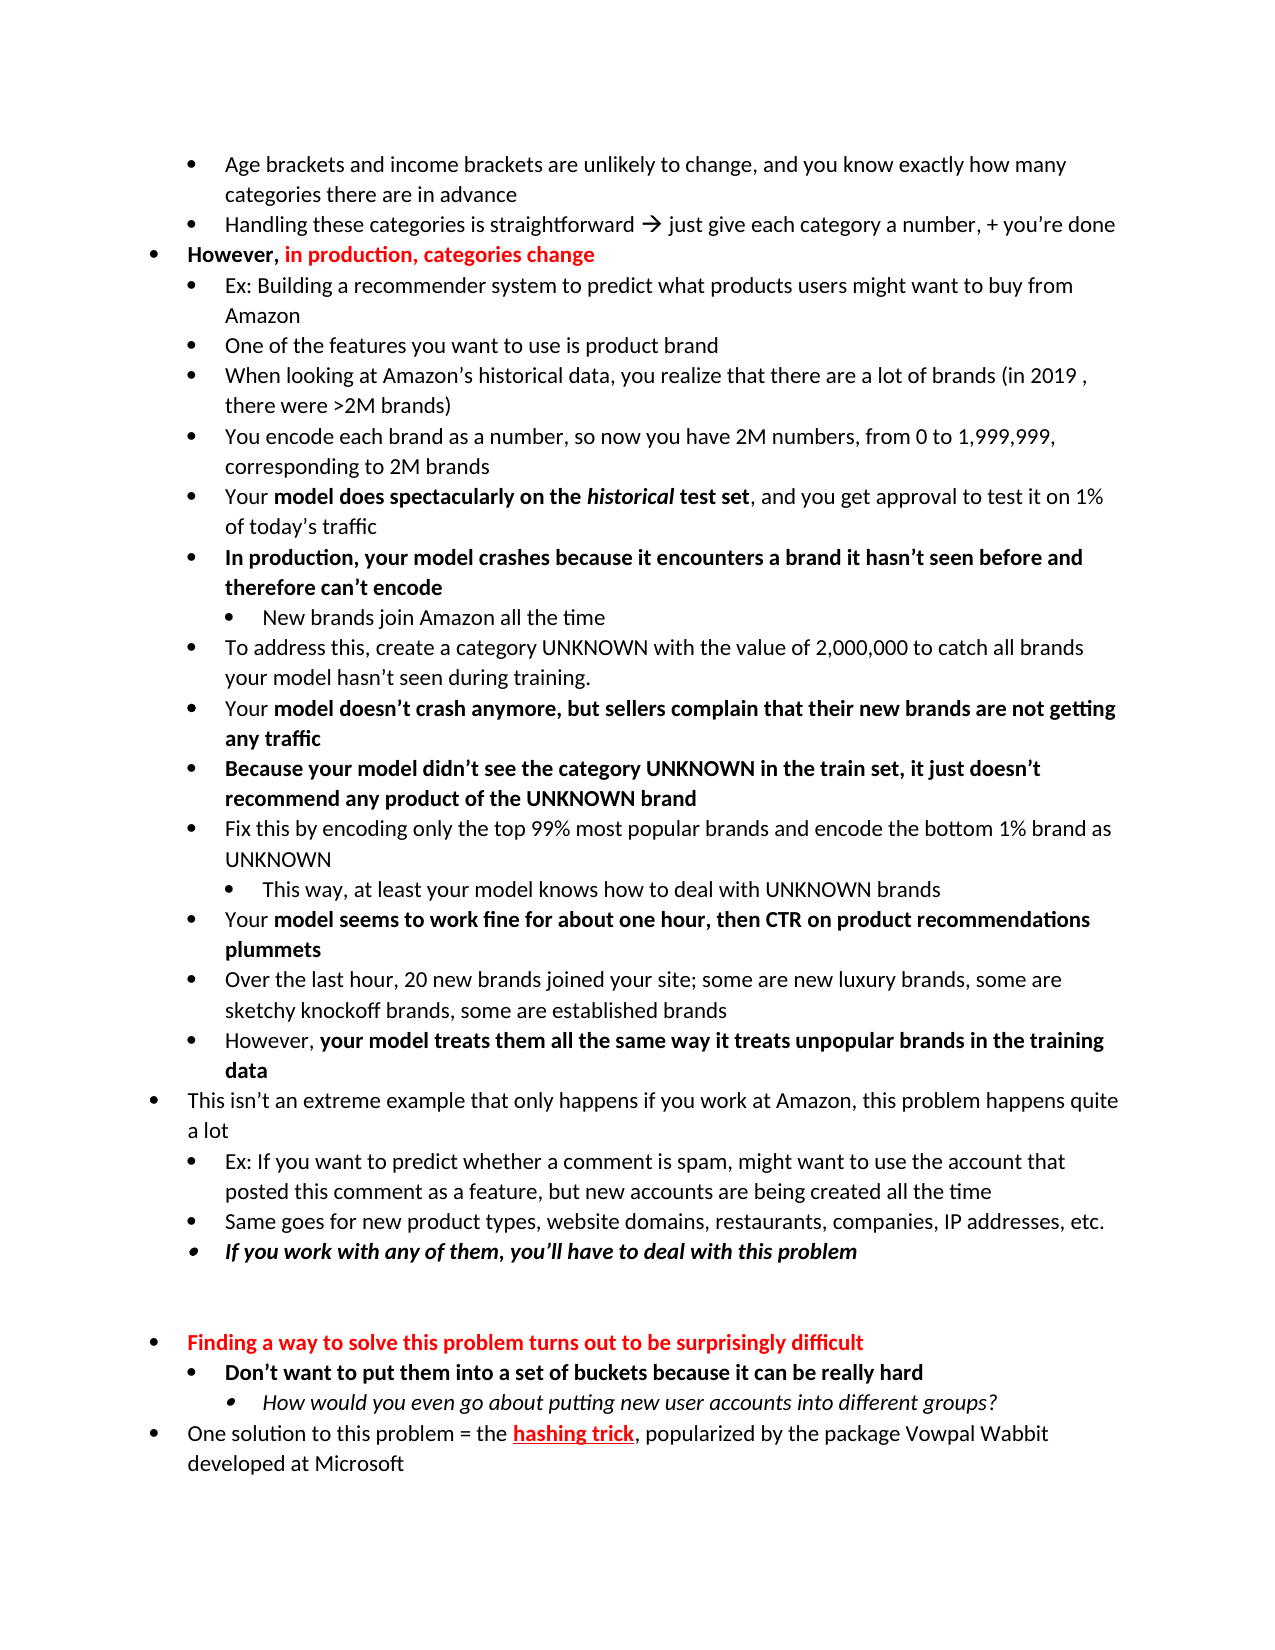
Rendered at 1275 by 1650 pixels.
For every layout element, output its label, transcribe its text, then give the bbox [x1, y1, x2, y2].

list When looking at Amazon’s historical data, you realize that there are a lot of brands (in 2019 , there were >2M brands) [187, 361, 1125, 420]
list Your model seems to work fine for about one hour, then CTR on product recommendations plummets [187, 905, 1125, 963]
list Handling these categories is straightforward just give each category a number, + you’re done [187, 210, 1125, 238]
list Fix this by encoding only the top 99% most popular brands and encode the bottom 1% brand as UNKNOWN [187, 814, 1125, 873]
list However, in production, categories change [150, 241, 1125, 269]
list However, your model treats them all the same way it treats unpopular brands in the training data [187, 1026, 1125, 1084]
list You encode each brand as a number, so now you have 2M numbers, from 0 to 1,999,999, corresponding to 2M brands [187, 422, 1125, 480]
list Your model doesn’t crash anymore, but sellers complain that their new brands are not getting any traffic [187, 694, 1125, 752]
list Same goes for new product types, website domains, restaurants, companies, IP addresses, etc. [187, 1207, 1125, 1235]
list One of the features you want to use is product brand [187, 331, 1125, 359]
list One solution to this problem = the hashing trick, popularized by the package Vowpal Wabbit developed at Microsoft [150, 1419, 1125, 1477]
list Ex: Building a recommender system to predict what products users might want to buy from Amazon [187, 271, 1125, 329]
list Don’t want to put them into a set of buckets because it can be really hard [187, 1358, 1125, 1386]
list This isn’t an extreme example that only happens if you work at Amazon, this problem happens quite a lot [150, 1086, 1125, 1145]
list If you work with any of them, you’ll have to deal with this problem [187, 1237, 1125, 1266]
list Because your model didn’t see the category UNKNOWN in the train set, it just doesn’t recommend any product of the UNKNOWN brand [187, 754, 1125, 812]
list New brands join Amazon all the time [225, 603, 1125, 631]
list How would you even go about putting new user accounts into different groups? [225, 1388, 1125, 1417]
list Your model does spectacularly on the historical test set, and you get approval to test it on 1% of today’s traffic [187, 482, 1125, 541]
list Age brackets and income brackets are unlikely to change, and you know exactly how many categories there are in advance [187, 150, 1125, 208]
list In production, your model crashes because it encounters a brand it hasn’t seen before and therefore can’t encode [187, 543, 1125, 601]
list This way, at least your model knows how to deal with UNKNOWN brands [225, 875, 1125, 903]
list Finding a way to solve this problem turns out to be surprisingly difficult [150, 1328, 1125, 1356]
list Ex: If you want to predict whether a comment is spam, might want to use the account that posted this comment as a feature, but new accounts are being created all the time [187, 1147, 1125, 1205]
list To address this, create a category UNKNOWN with the value of 2,000,000 to catch all brands your model hasn’t seen during training. [187, 633, 1125, 692]
list Over the last hour, 20 new brands joined your site; some are new luxury brands, some are sketchy knockoff brands, some are established brands [187, 966, 1125, 1024]
